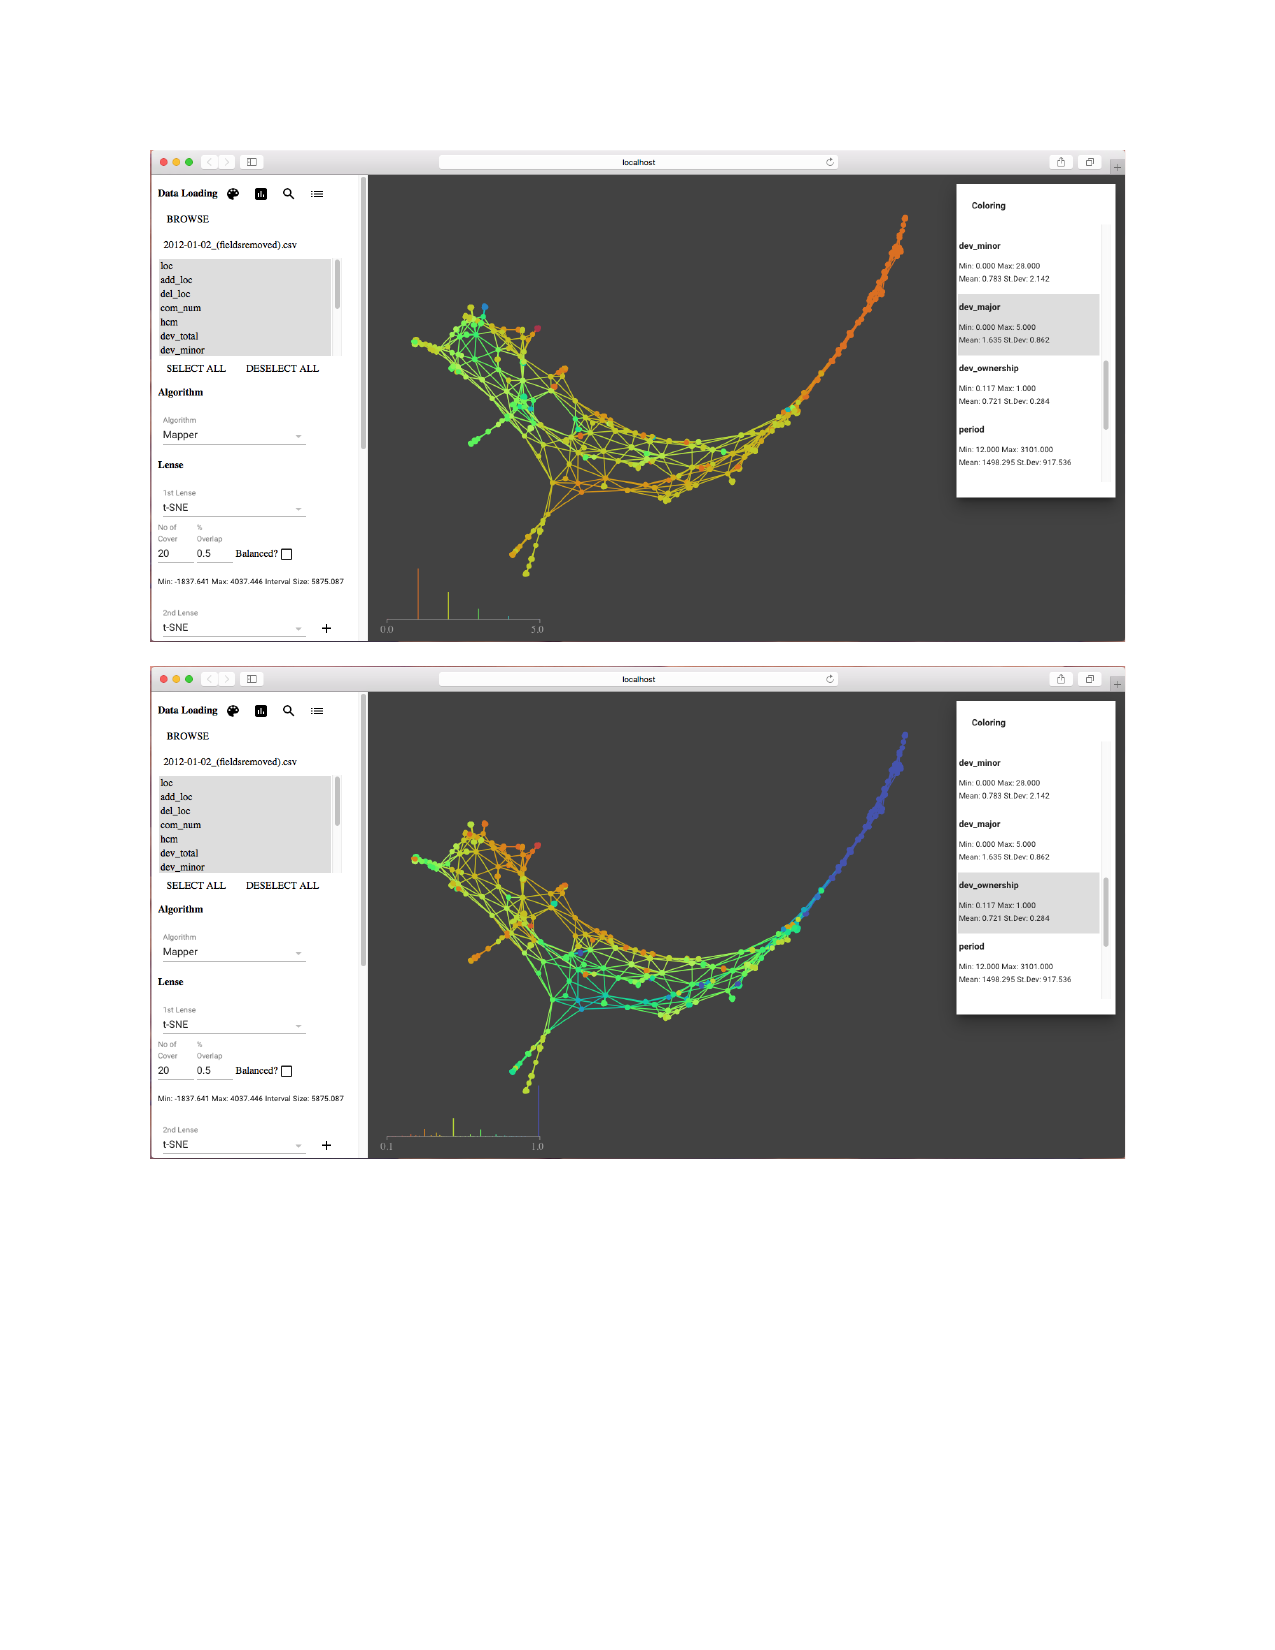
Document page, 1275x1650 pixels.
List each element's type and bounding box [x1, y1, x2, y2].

picture [150, 666, 1125, 1159]
picture [150, 150, 1125, 642]
